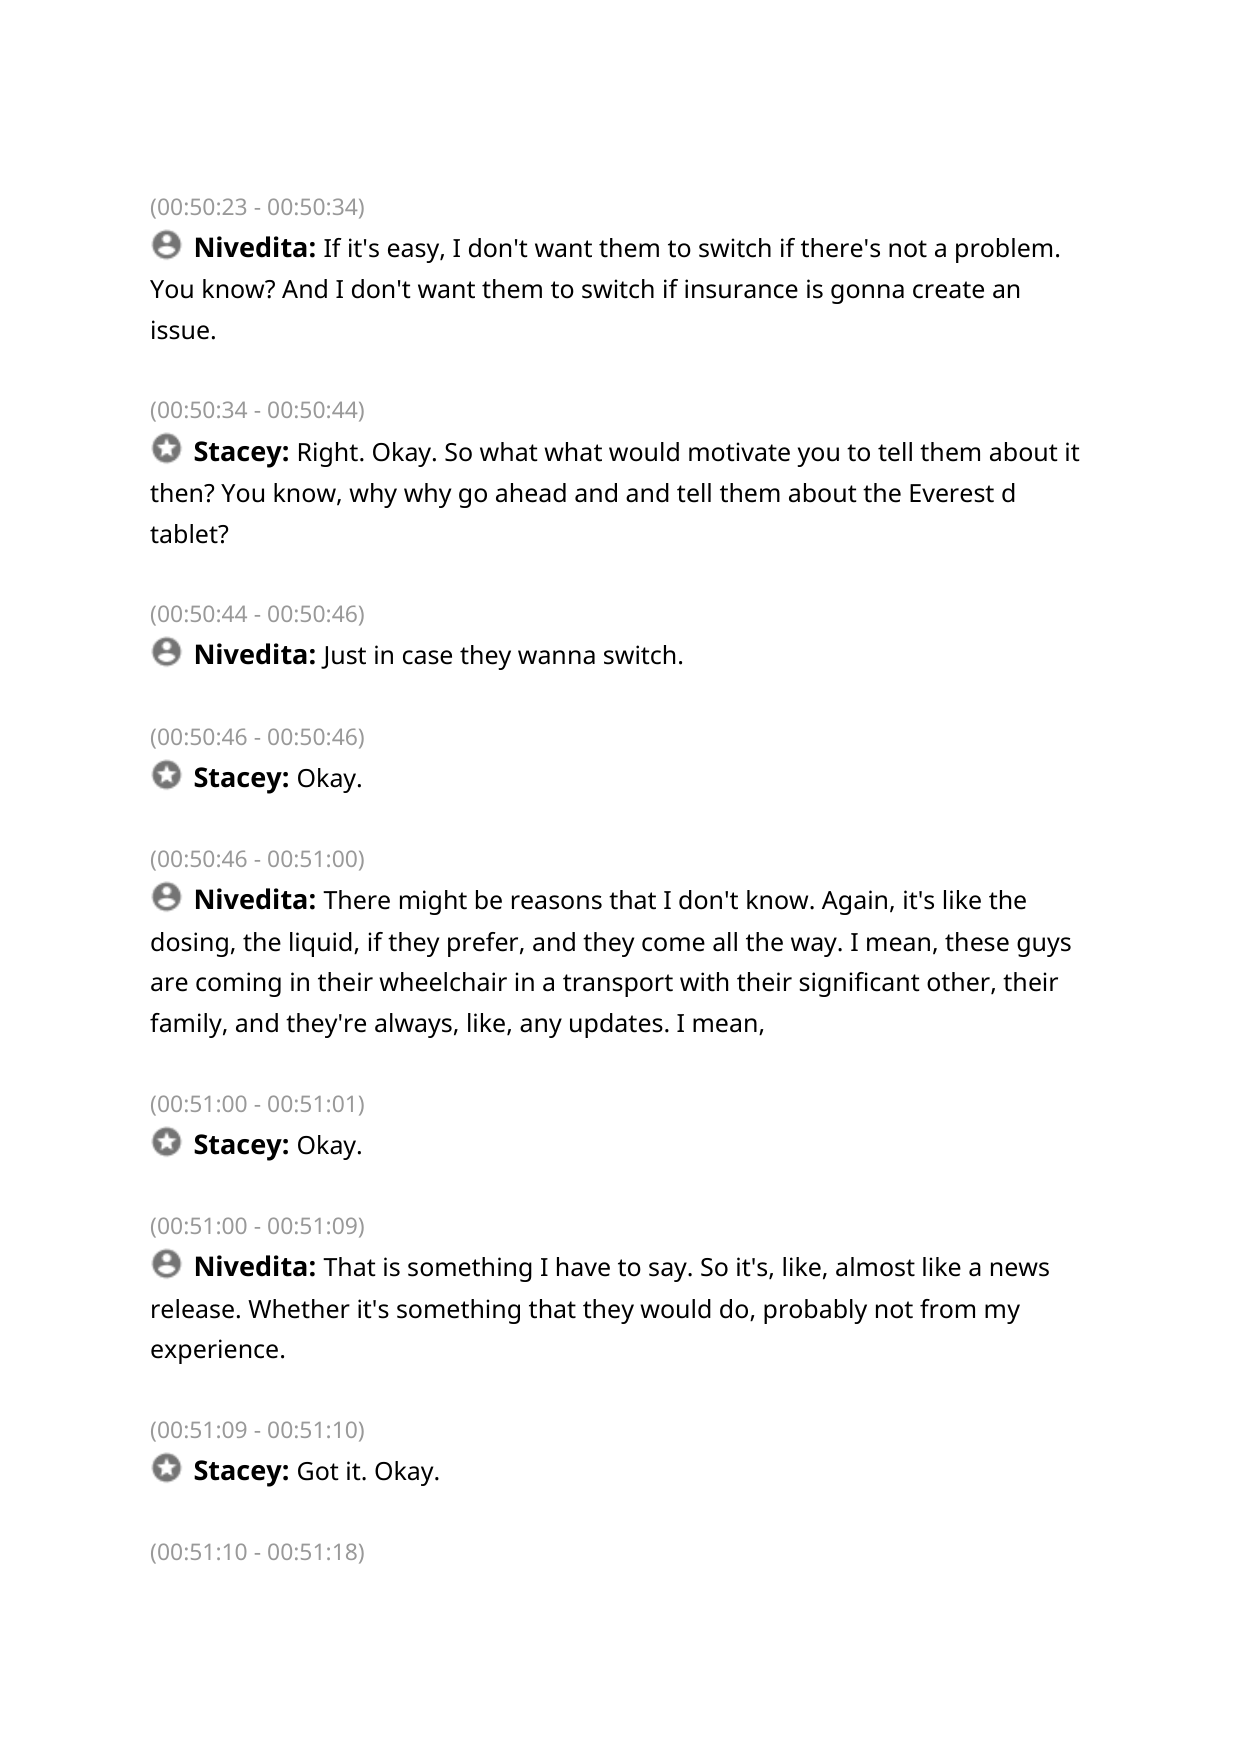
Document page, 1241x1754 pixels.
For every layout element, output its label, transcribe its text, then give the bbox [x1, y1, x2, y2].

text (00:51:00 - 00:51:09) [150, 1210, 1090, 1241]
text (00:51:00 - 00:51:01) [150, 1088, 1090, 1119]
text (00:50:46 - 00:50:46) [150, 721, 1090, 752]
text (00:50:34 - 00:50:44) [150, 394, 1090, 426]
text Nivedita: There might be reasons that I don't know. Again, it's like the dosing, the liquid, if they prefer, and they come all the way. I mean, these guys are coming in their wheelchair in a transport with their significant other, their family, and they're always, like, any updates. I mean, [150, 881, 1090, 1040]
text Nivedita: Just in case they wanna switch. [150, 636, 1090, 672]
text Nivedita: If it's easy, I don't want them to switch if there's not a problem. You know? And I don't want them to switch if insurance is gonna create an issue. [150, 228, 1090, 347]
text Stacey: Okay. [150, 1125, 1090, 1162]
picture [150, 1451, 184, 1485]
picture [150, 758, 184, 792]
picture [150, 880, 184, 914]
text (00:50:23 - 00:50:34) [150, 191, 1090, 222]
picture [150, 228, 184, 262]
picture [150, 431, 184, 466]
picture [150, 635, 184, 669]
text Stacey: Got it. Okay. [150, 1451, 1090, 1488]
text (00:50:44 - 00:50:46) [150, 598, 1090, 629]
text Nivedita: That is something I have to say. So it's, like, almost like a news release. Whether it's something that they would do, probably not from my experience. [150, 1248, 1090, 1366]
text (00:51:09 - 00:51:10) [150, 1414, 1090, 1445]
text Stacey: Right. Okay. So what what would motivate you to tell them about it then? You know, why why go ahead and and tell them about the Everest d tablet? [150, 432, 1090, 551]
text (00:51:10 - 00:51:18) [150, 1536, 1090, 1567]
text (00:50:46 - 00:51:00) [150, 843, 1090, 874]
picture [150, 1247, 184, 1281]
picture [150, 1125, 184, 1159]
text Stacey: Okay. [150, 758, 1090, 795]
